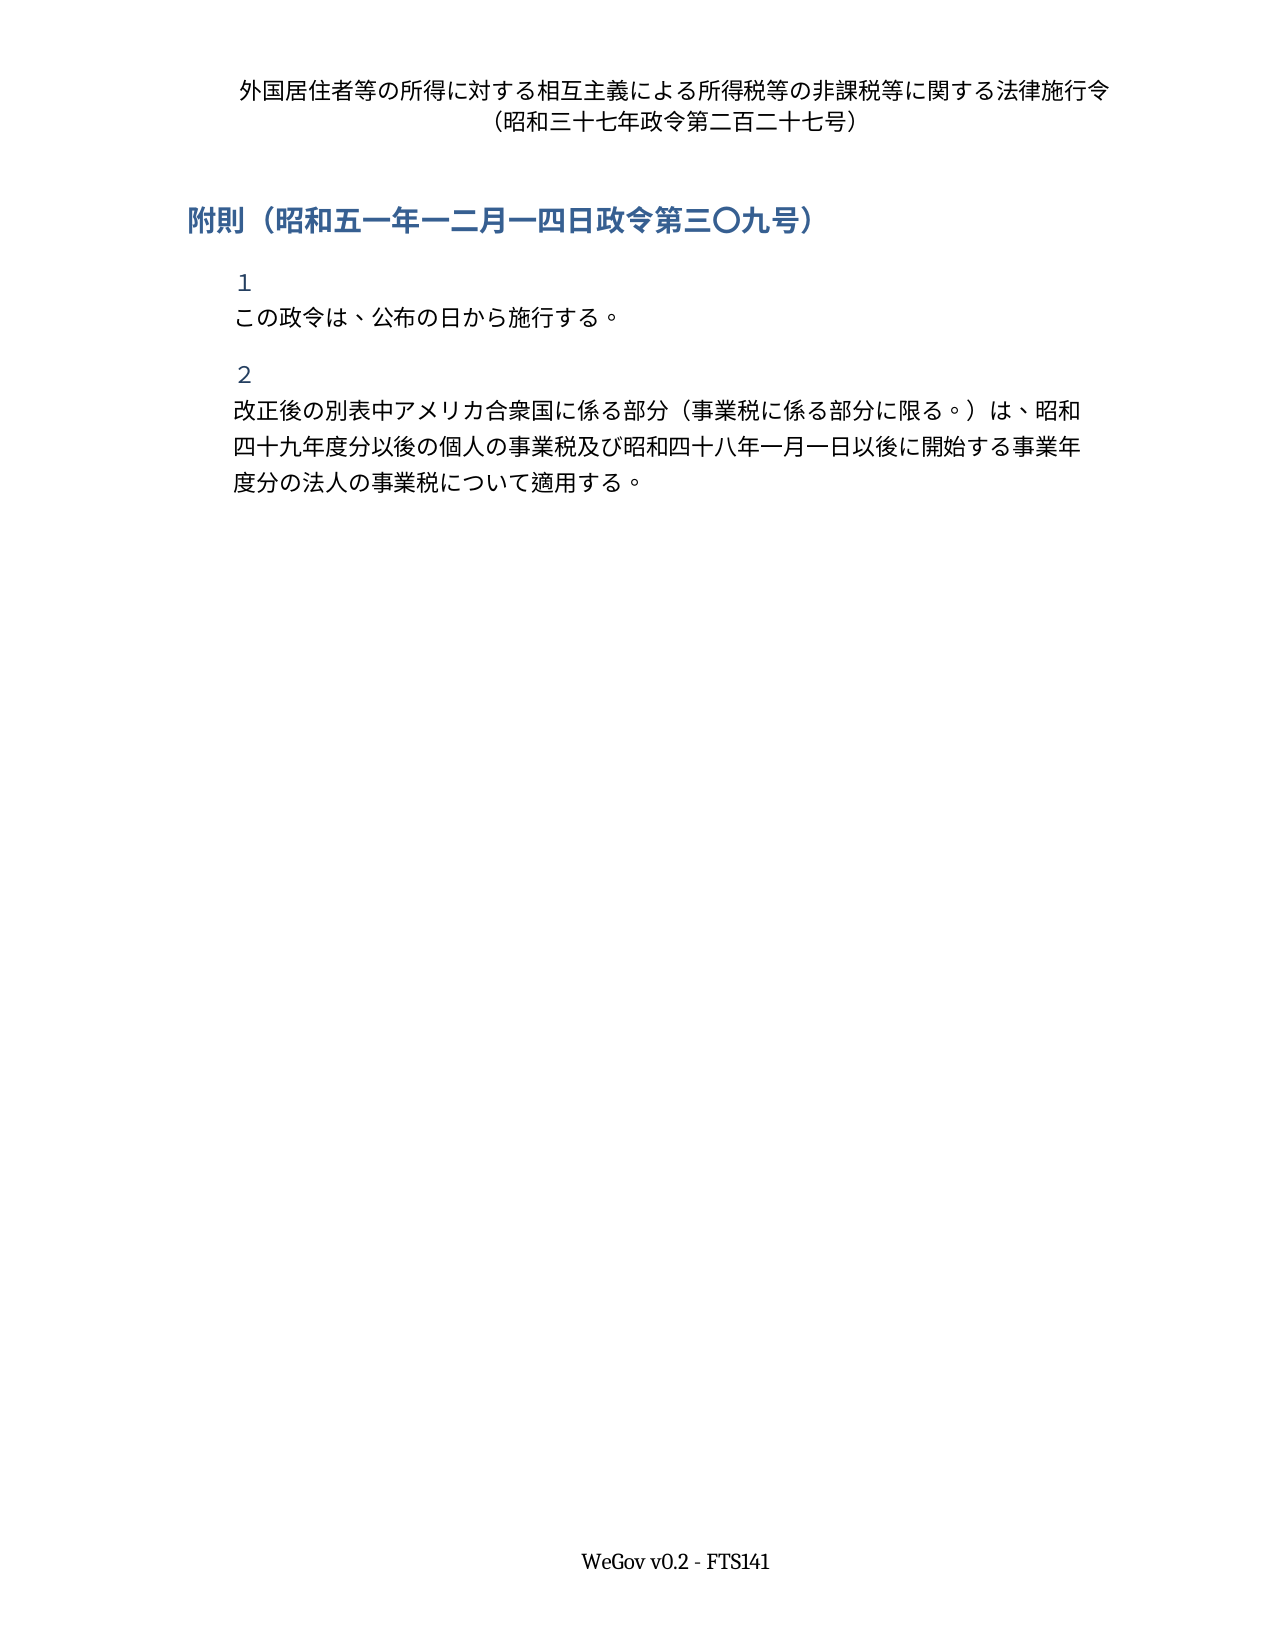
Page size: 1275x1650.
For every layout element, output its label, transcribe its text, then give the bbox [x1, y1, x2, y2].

subtitle 附則（昭和五一年一二月一四日政令第三〇九号） [187, 200, 1087, 240]
text この政令は、公布の日から施行する。 [233, 302, 1087, 334]
text 改正後の別表中アメリカ合衆国に係る部分（事業税に係る部分に限る。）は、昭和四十九年度分以後の個人の事業税及び昭和四十八年一月一日以後に開始する事業年度分の法人の事業税について適用する。 [233, 395, 1087, 498]
subtitle １ [233, 266, 1087, 298]
subtitle ２ [233, 359, 1087, 390]
